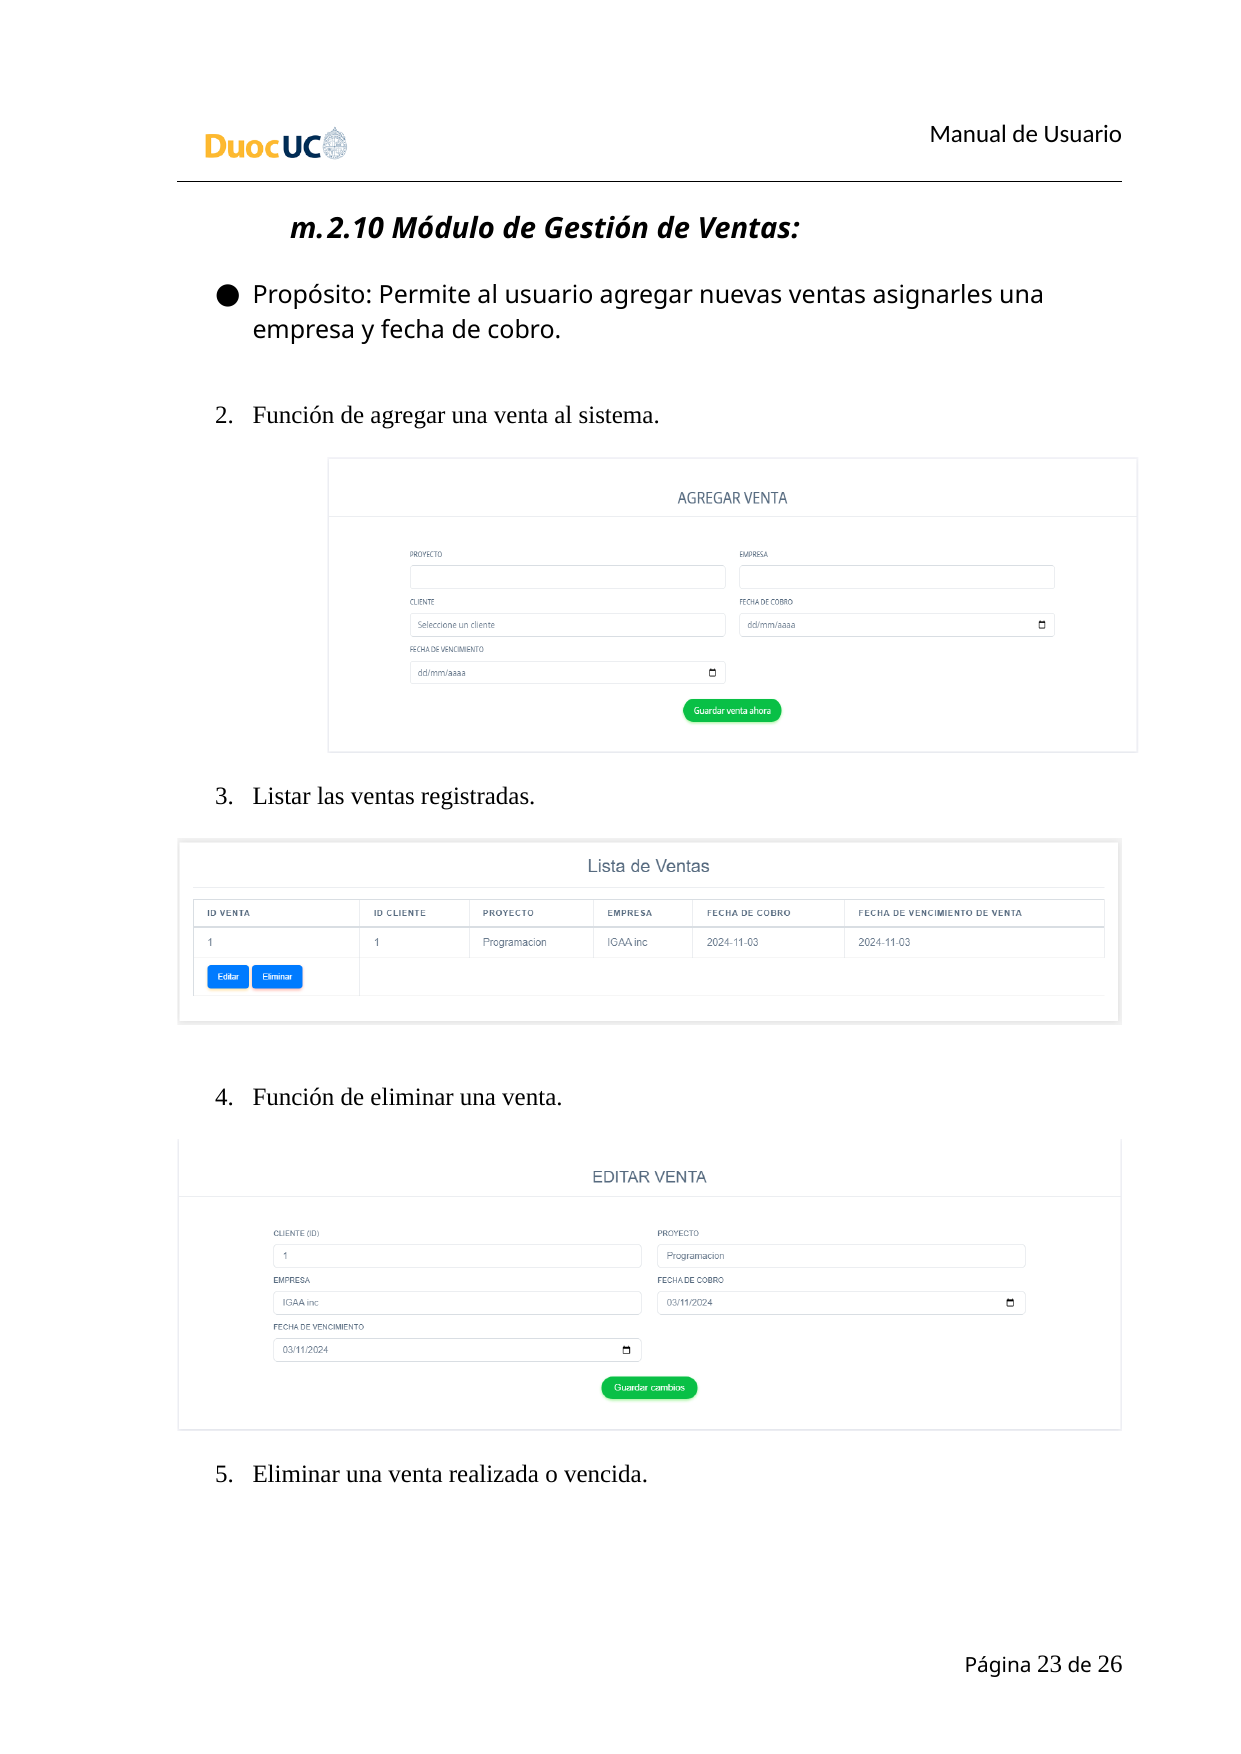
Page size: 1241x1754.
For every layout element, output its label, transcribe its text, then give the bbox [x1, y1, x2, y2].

list Función de eliminar una venta. [215, 1082, 1122, 1110]
picture [198, 123, 352, 162]
list Función de agregar una venta al sistema. [215, 400, 1122, 428]
picture [327, 457, 1139, 753]
subtitle Propósito: Permite al usuario agregar nuevas ventas asignarles una empresa y fecha de cobro. [215, 272, 1122, 346]
picture [177, 838, 1122, 1025]
list Eliminar una venta realizada o vencida. [215, 1459, 1122, 1488]
subtitle 2.10 Módulo de Gestión de Ventas: [290, 207, 1122, 247]
picture [177, 1139, 1122, 1431]
list Listar las ventas registradas. [215, 781, 1122, 810]
